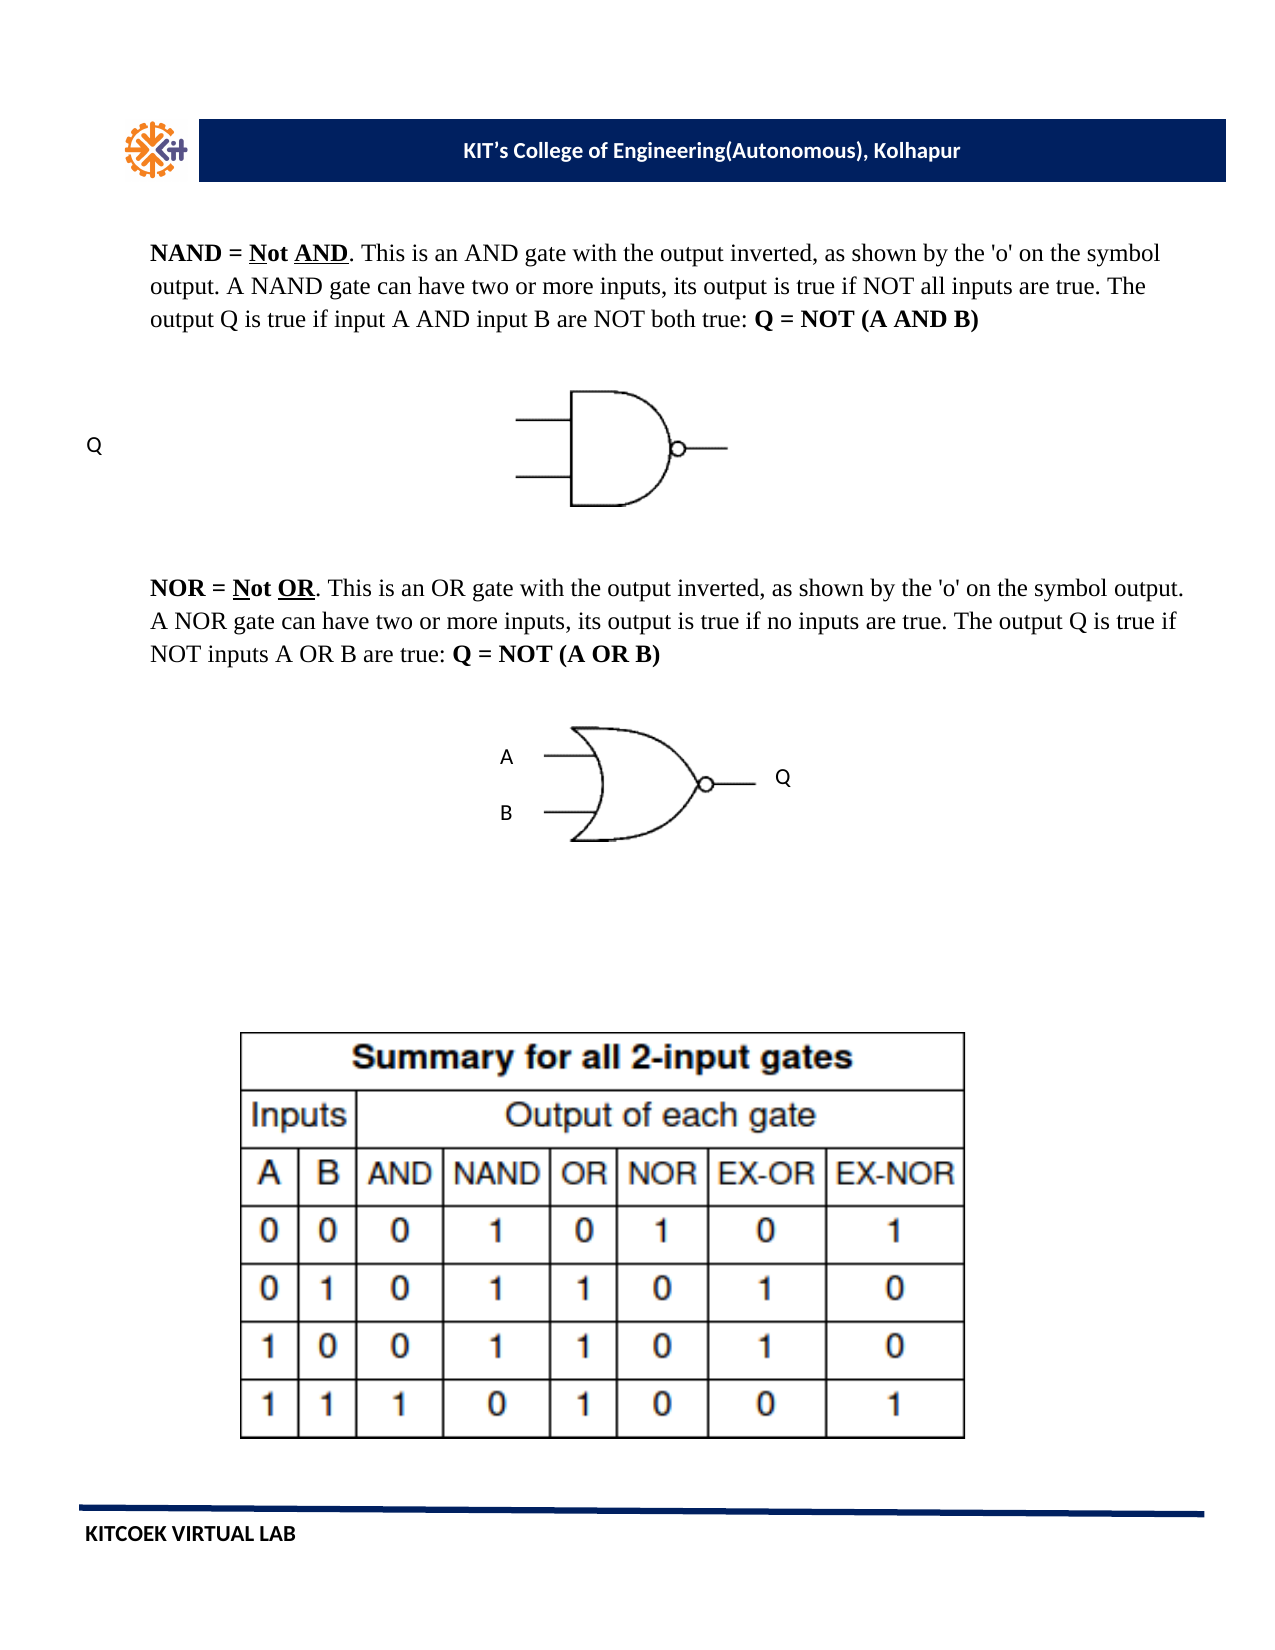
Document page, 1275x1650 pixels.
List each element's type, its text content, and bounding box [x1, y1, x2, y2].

picture [124, 119, 188, 182]
picture [515, 390, 729, 507]
text NAND = Not AND. This is an AND gate with the output inverted, as shown by the 'o' on the symbol output. A NAND gate can have two or more inputs, its output is true if NOT all inputs are true. The output Q is true if input A AND input B are NOT both true: Q = NOT (A AND B) [75, 238, 1200, 333]
picture [240, 1032, 966, 1439]
text NOR = Not OR. This is an OR gate with the output inverted, as shown by the 'o' on the symbol output. A NOR gate can have two or more inputs, its output is true if no inputs are true. The output Q is true if NOT inputs A OR B are true: Q = NOT (A OR B) [75, 573, 1200, 668]
picture [543, 726, 757, 842]
